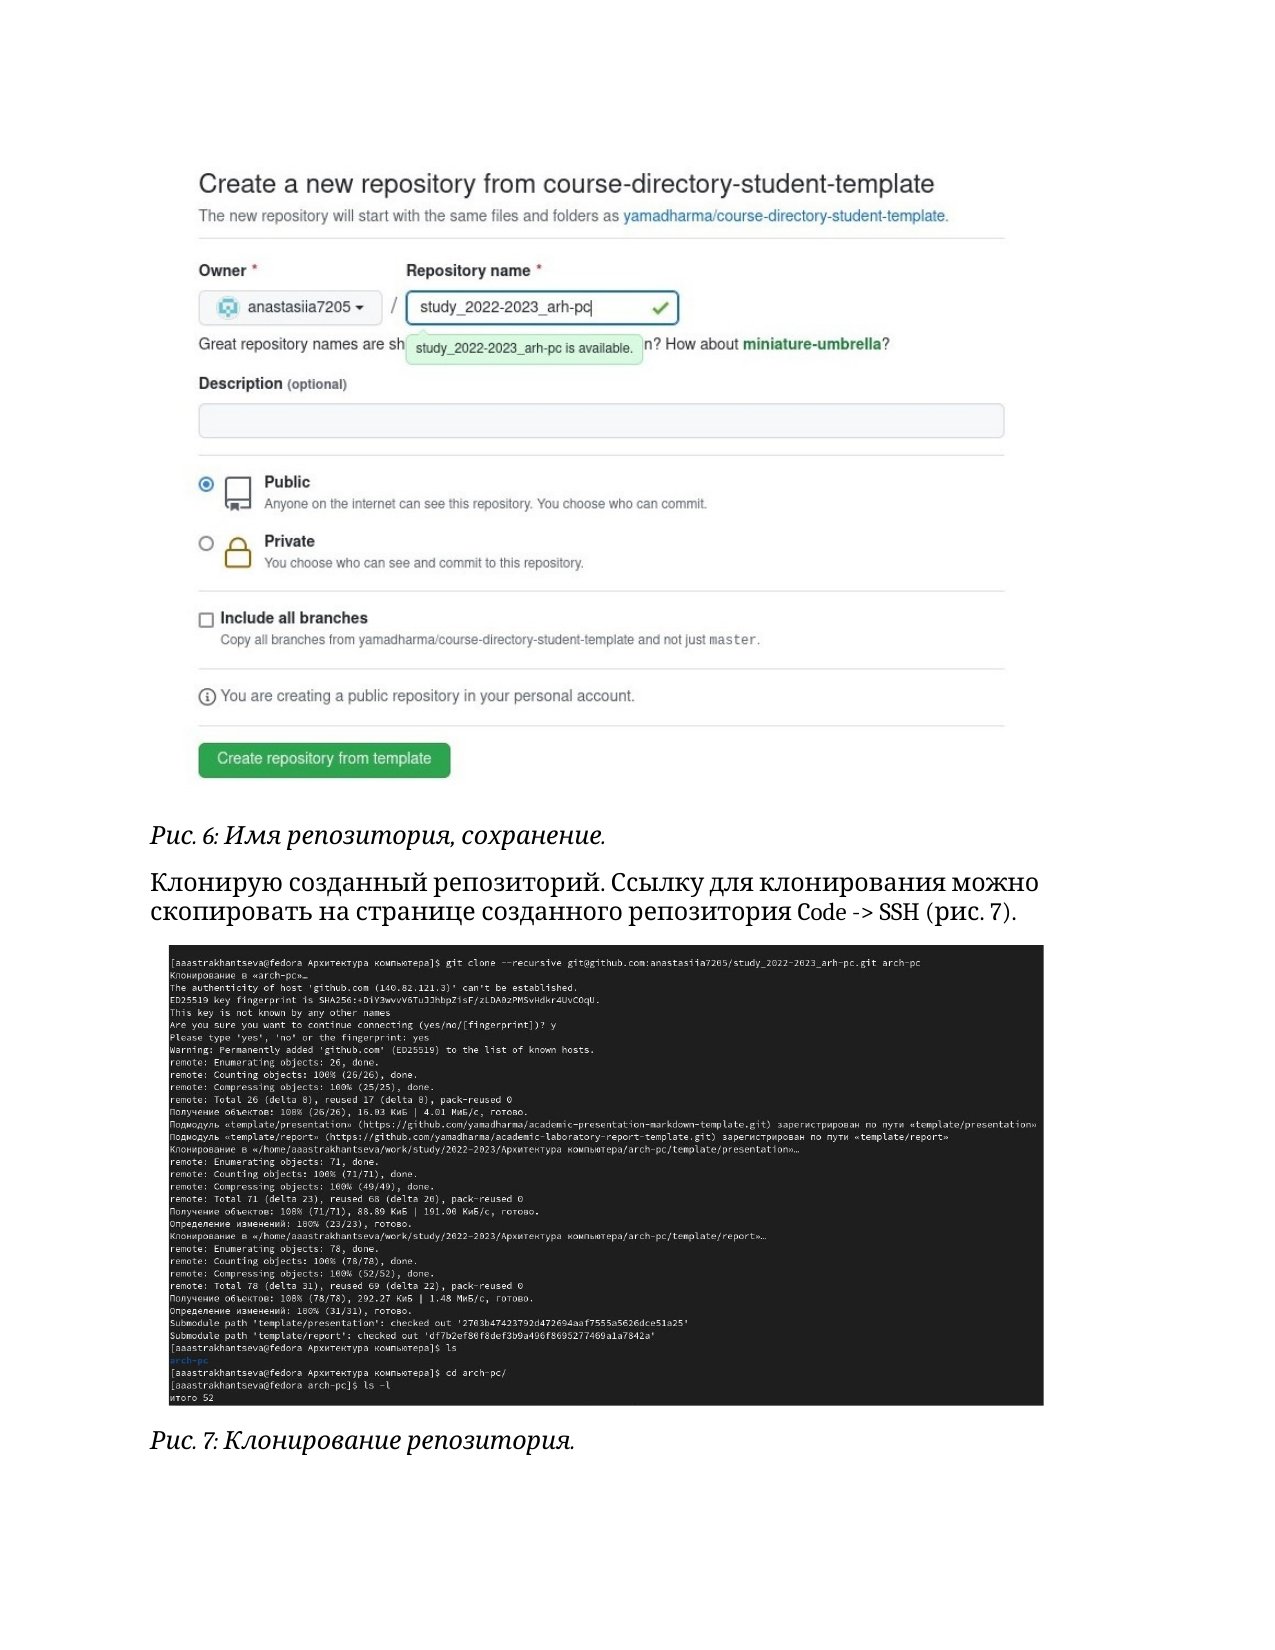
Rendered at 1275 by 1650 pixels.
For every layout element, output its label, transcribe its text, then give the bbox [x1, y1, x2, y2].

text Клонирую созданный репозиторий. Ссылку для клонирования можно скопировать на странице созданного репозитория Code -> SSH (рис. 7). [150, 869, 1125, 927]
text Рис. 7: Клонирование репозитория. [150, 1427, 1125, 1456]
picture [168, 945, 1044, 1406]
text Рис. 6: Имя репозитория, сохранение. [150, 822, 1125, 850]
picture [168, 150, 1044, 801]
